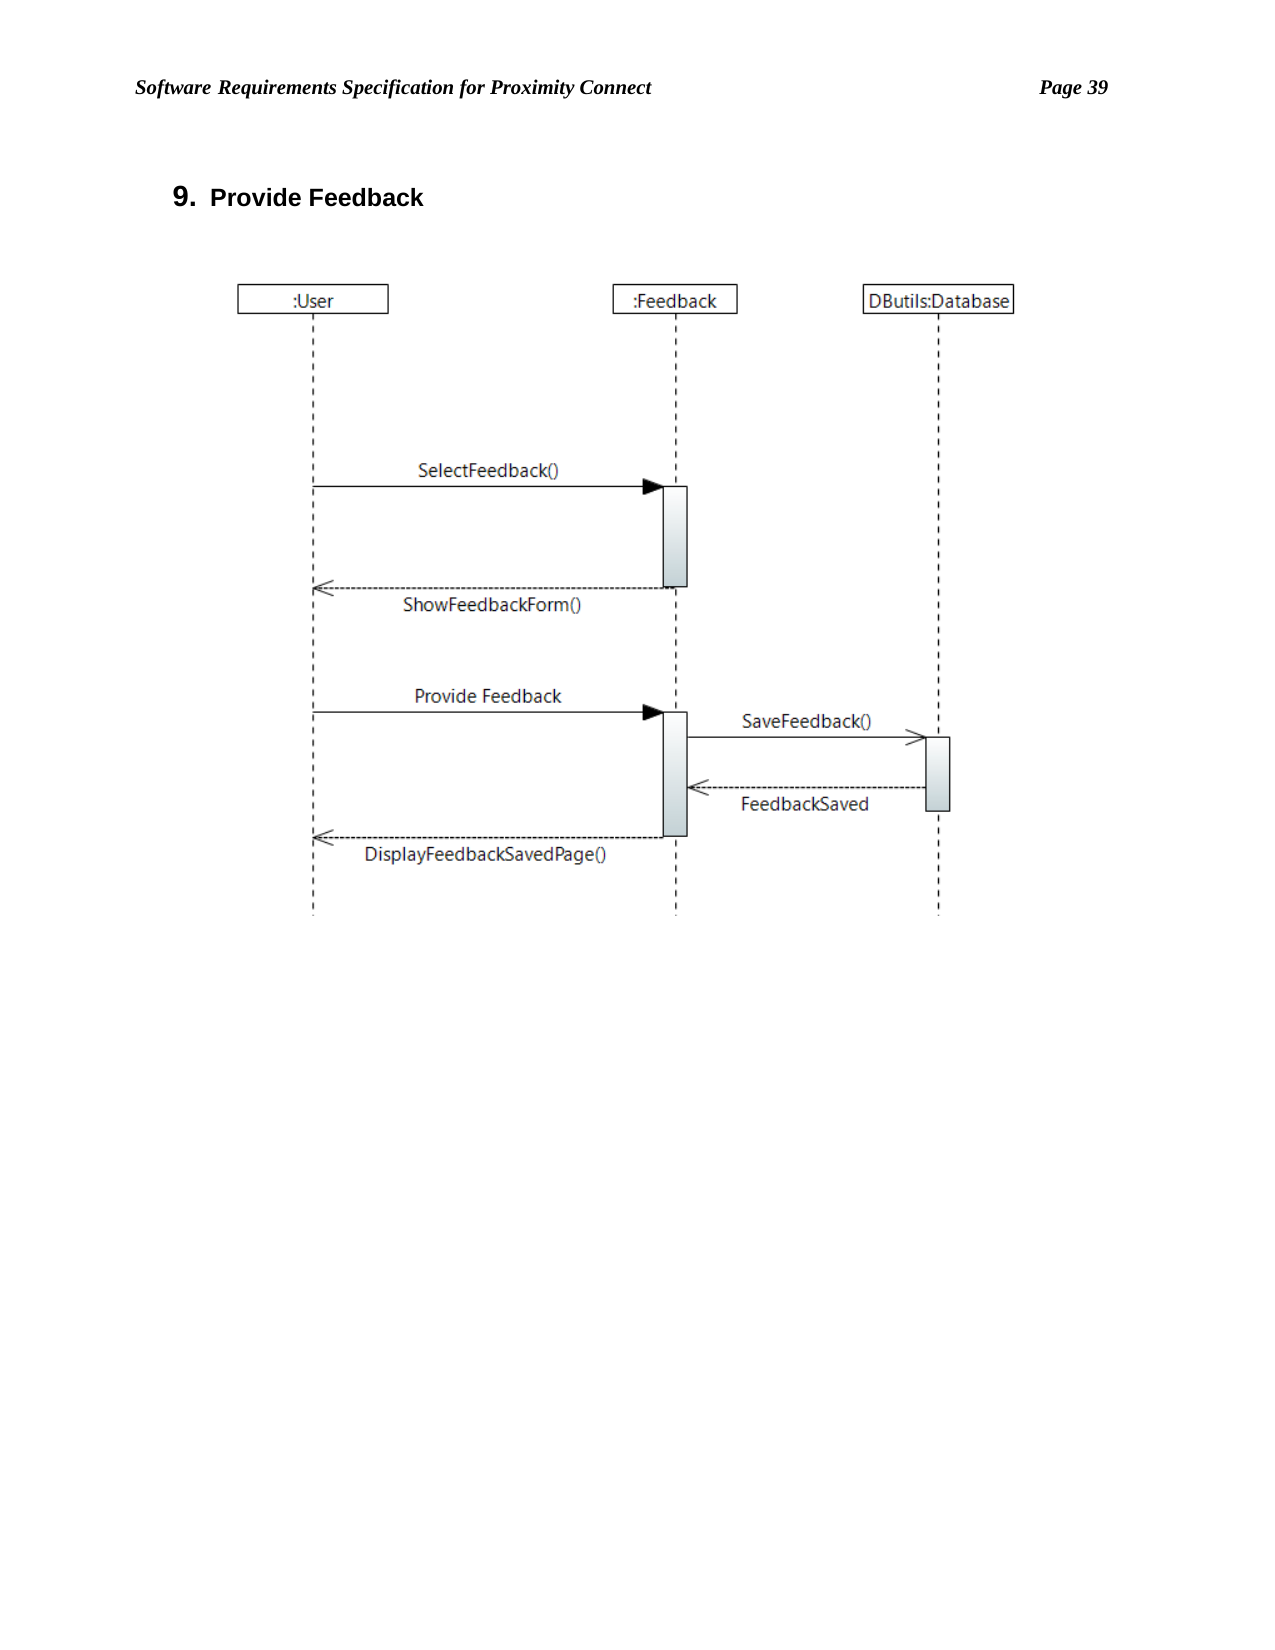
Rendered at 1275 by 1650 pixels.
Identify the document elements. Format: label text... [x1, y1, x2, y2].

picture [210, 269, 1043, 916]
list Provide Feedback [172, 179, 1140, 212]
